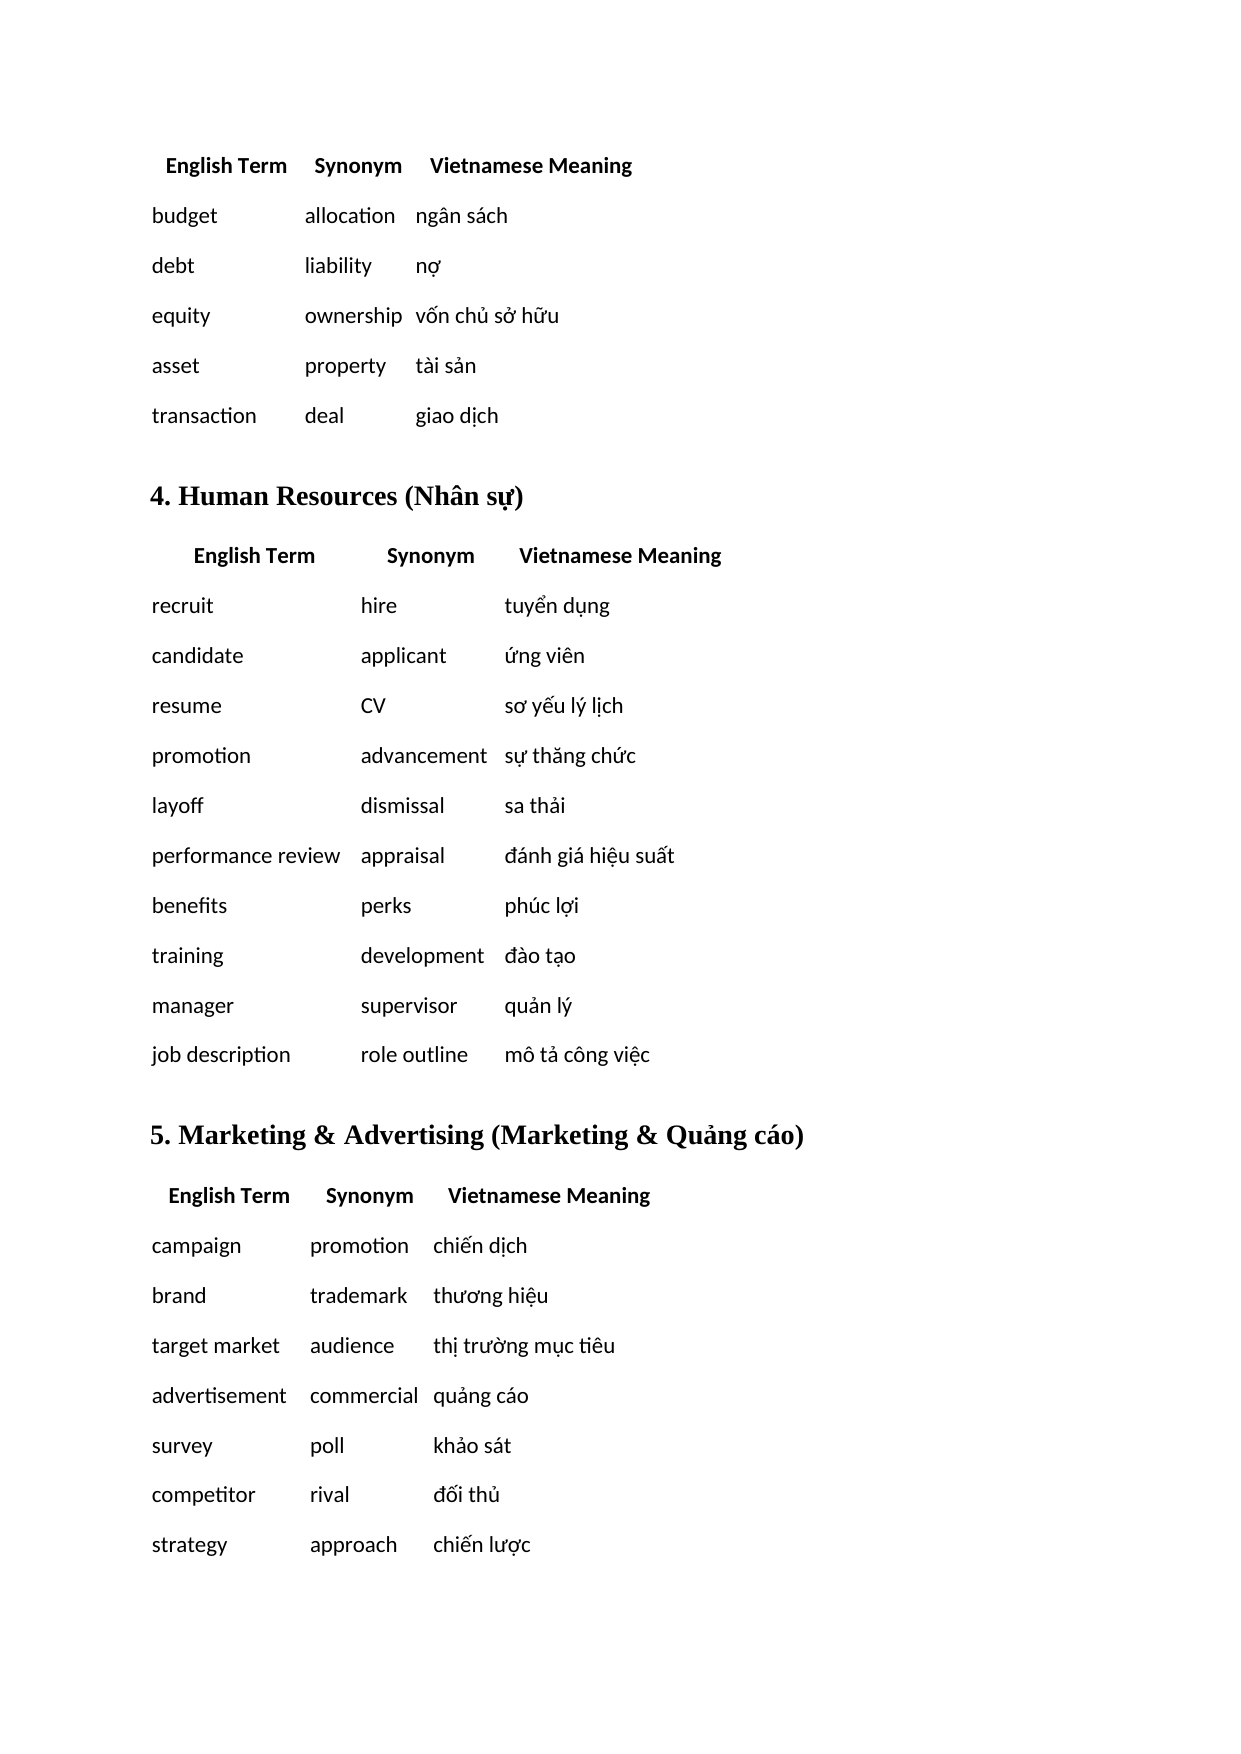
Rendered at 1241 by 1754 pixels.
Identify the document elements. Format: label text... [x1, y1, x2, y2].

table_cell quản lý [503, 989, 737, 1039]
table_cell tuyển dụng [503, 590, 737, 640]
table_cell candidate [150, 640, 359, 690]
table_cell đối thủ [432, 1479, 666, 1529]
table_cell campaign [150, 1230, 308, 1279]
table_cell vốn chủ sở hữu [414, 300, 648, 349]
table_cell supervisor [359, 989, 503, 1039]
table_cell transaction [150, 400, 303, 449]
table_cell sơ yếu lý lịch [503, 690, 737, 740]
table_cell đào tạo [503, 939, 737, 989]
table_cell allocation [303, 200, 414, 250]
table_cell liability [303, 250, 414, 300]
table_cell trademark [308, 1280, 432, 1329]
table_cell thương hiệu [432, 1280, 666, 1329]
table_cell survey [150, 1429, 308, 1479]
table_cell advancement [359, 740, 503, 789]
table_header Synonym [303, 150, 414, 200]
table_cell manager [150, 989, 359, 1039]
table_cell CV [359, 690, 503, 740]
table_cell ownership [303, 300, 414, 349]
table_cell tài sản [414, 350, 648, 399]
table_cell advertisement [150, 1379, 308, 1429]
table_header English Term [150, 150, 303, 200]
table_cell benefits [150, 889, 359, 939]
table_cell budget [150, 200, 303, 250]
table_cell thị trường mục tiêu [432, 1329, 666, 1379]
table_cell asset [150, 350, 303, 399]
table_header Synonym [359, 540, 503, 590]
table_cell mô tả công việc [503, 1039, 737, 1089]
table_header English Term [150, 1180, 308, 1229]
table_cell sự thăng chức [503, 740, 737, 789]
table_cell ngân sách [414, 200, 648, 250]
table_header Vietnamese Meaning [432, 1180, 666, 1229]
table_cell applicant [359, 640, 503, 690]
table_cell layoff [150, 790, 359, 839]
table_cell strategy [150, 1529, 308, 1579]
table_cell audience [308, 1329, 432, 1379]
table_cell rival [308, 1479, 432, 1529]
table_cell debt [150, 250, 303, 300]
table_cell deal [303, 400, 414, 449]
table_cell performance review [150, 840, 359, 889]
table_cell job description [150, 1039, 359, 1089]
table_cell target market [150, 1329, 308, 1379]
table_cell development [359, 939, 503, 989]
table_cell competitor [150, 1479, 308, 1529]
table_cell brand [150, 1280, 308, 1329]
table_cell nợ [414, 250, 648, 300]
table_cell quảng cáo [432, 1379, 666, 1429]
table_cell chiến dịch [432, 1230, 666, 1279]
table_header Synonym [308, 1180, 432, 1229]
table_cell training [150, 939, 359, 989]
table_cell đánh giá hiệu suất [503, 840, 737, 889]
table_cell hire [359, 590, 503, 640]
table_cell khảo sát [432, 1429, 666, 1479]
table_cell phúc lợi [503, 889, 737, 939]
table_cell commercial [308, 1379, 432, 1429]
table_cell resume [150, 690, 359, 740]
table_cell equity [150, 300, 303, 349]
subtitle 4. Human Resources (Nhân sự) [150, 478, 1090, 511]
table_cell chiến lược [432, 1529, 666, 1579]
subtitle 5. Marketing & Advertising (Marketing & Quảng cáo) [150, 1118, 1090, 1151]
table_cell ứng viên [503, 640, 737, 690]
table_cell promotion [308, 1230, 432, 1279]
table_cell appraisal [359, 840, 503, 889]
table_header Vietnamese Meaning [414, 150, 648, 200]
table_cell perks [359, 889, 503, 939]
table_cell role outline [359, 1039, 503, 1089]
table_cell promotion [150, 740, 359, 789]
table_header English Term [150, 540, 359, 590]
table_cell dismissal [359, 790, 503, 839]
table_cell poll [308, 1429, 432, 1479]
table_cell approach [308, 1529, 432, 1579]
table_header Vietnamese Meaning [503, 540, 737, 590]
table_cell recruit [150, 590, 359, 640]
table_cell property [303, 350, 414, 399]
table_cell sa thải [503, 790, 737, 839]
table_cell giao dịch [414, 400, 648, 449]
